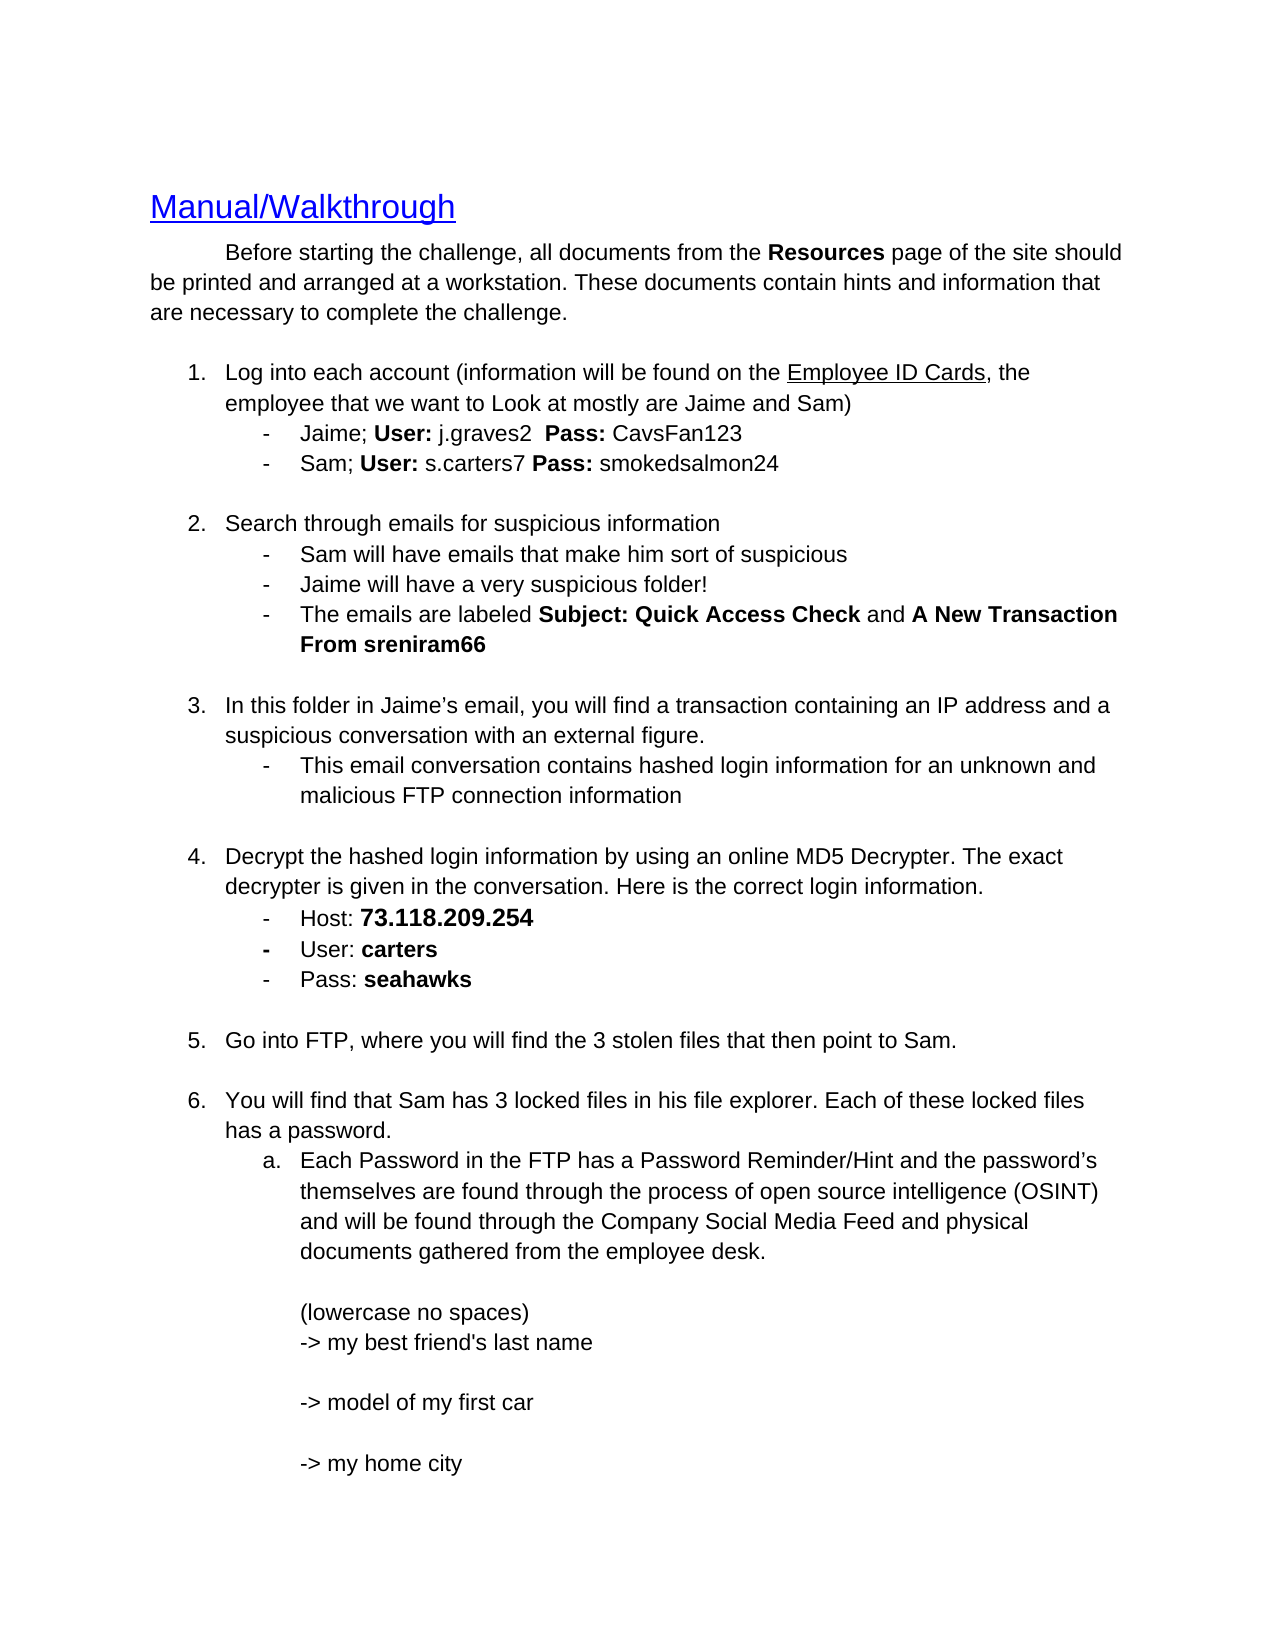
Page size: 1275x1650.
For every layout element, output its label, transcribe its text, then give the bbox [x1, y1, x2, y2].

list Search through emails for suspicious information [187, 510, 1125, 537]
list User: carters [262, 936, 1125, 962]
list The emails are labeled Subject: Quick Access Check and A New Transaction From sreniram66 [262, 601, 1125, 657]
list Jaime will have a very suspicious folder! [262, 571, 1125, 597]
list Log into each account (information will be found on the Employee ID Cards, the employee that we want to Look at mostly are Jaime and Sam) [187, 359, 1125, 416]
subtitle Manual/Walkthrough [150, 187, 1125, 226]
list In this folder in Jaime’s email, you will find a transaction containing an IP address and a suspicious conversation with an external figure. [187, 692, 1125, 748]
list You will find that Sam has 3 locked files in his file explorer. Each of these locked files has a password. [187, 1087, 1125, 1144]
text Before starting the challenge, all documents from the Resources page of the site should be printed and arranged at a workstation. These documents contain hints and information that are necessary to complete the challenge. [150, 238, 1125, 325]
list Pass: seahawks [262, 966, 1125, 993]
list This email conversation contains hashed login information for an unknown and malicious FTP connection information [262, 752, 1125, 808]
list Sam will have emails that make him sort of suspicious [262, 541, 1125, 567]
list Each Password in the FTP has a Password Reminder/Hint and the password’s themselves are found through the process of open source intelligence (OSINT) and will be found through the Company Social Media Feed and physical documents gathered from the employee desk. [262, 1147, 1125, 1264]
list Jaime; User: j.graves2 Pass: CavsFan123 [262, 420, 1125, 446]
text -> my home city [300, 1449, 1125, 1476]
text -> model of my first car [300, 1389, 1125, 1416]
text -> my best friend's last name [300, 1329, 1125, 1355]
list Sam; User: s.carters7 Pass: smokedsalmon24 [262, 450, 1125, 476]
list Host: 73.118.209.254 [262, 903, 1125, 932]
list Go into FTP, where you will find the 3 stolen files that then point to Sam. [187, 1027, 1125, 1053]
list Decrypt the hashed login information by using an online MD5 Decrypter. The exact decrypter is given in the conversation. Here is the correct login information. [187, 843, 1125, 899]
text (lowercase no spaces) [300, 1298, 1125, 1325]
